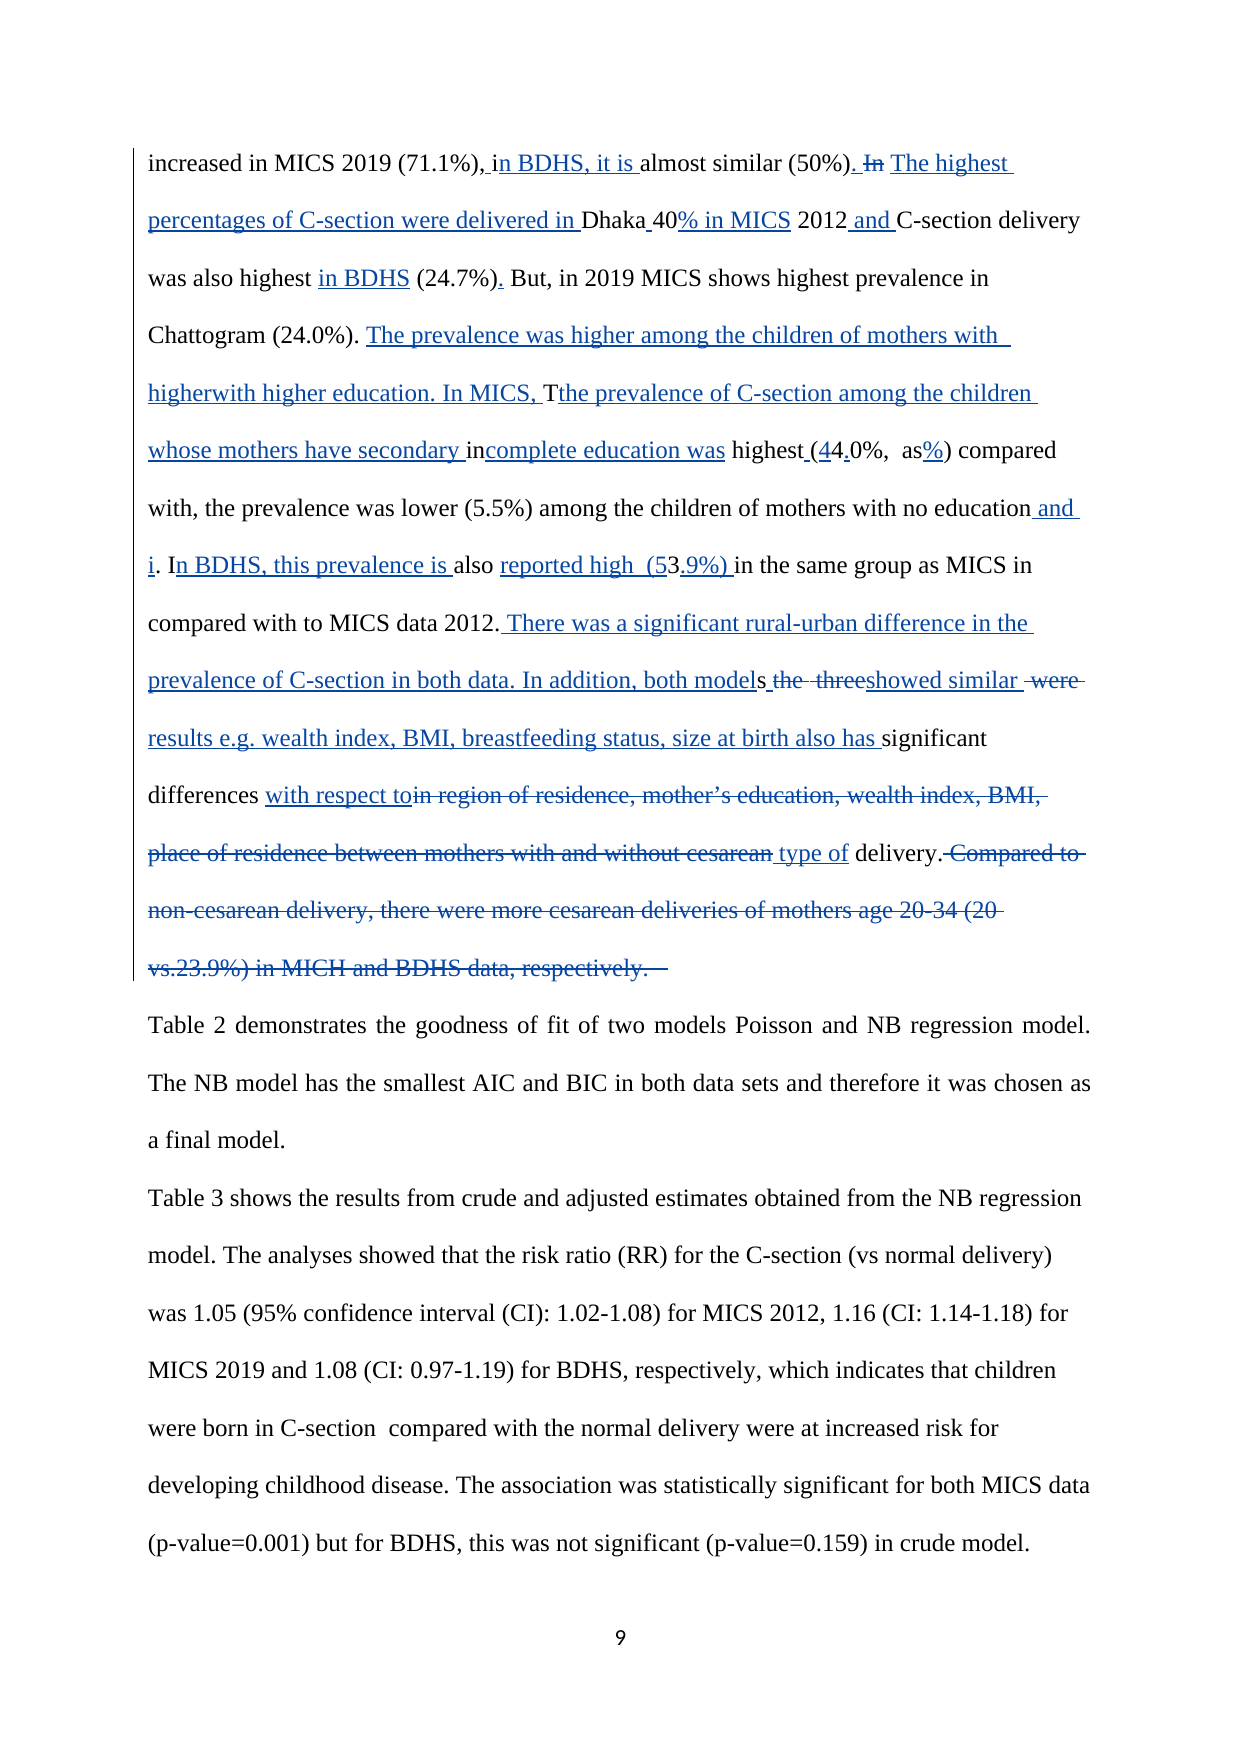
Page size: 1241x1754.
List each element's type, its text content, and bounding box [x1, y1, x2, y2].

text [148, 1183, 1092, 1556]
text Table 2 demonstrates the goodness of fit of two models Poisson and NB regression model. The NB model has the smallest AIC and BIC in both data sets and therefore it was chosen as a final model. [148, 1010, 1092, 1154]
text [148, 148, 1092, 981]
